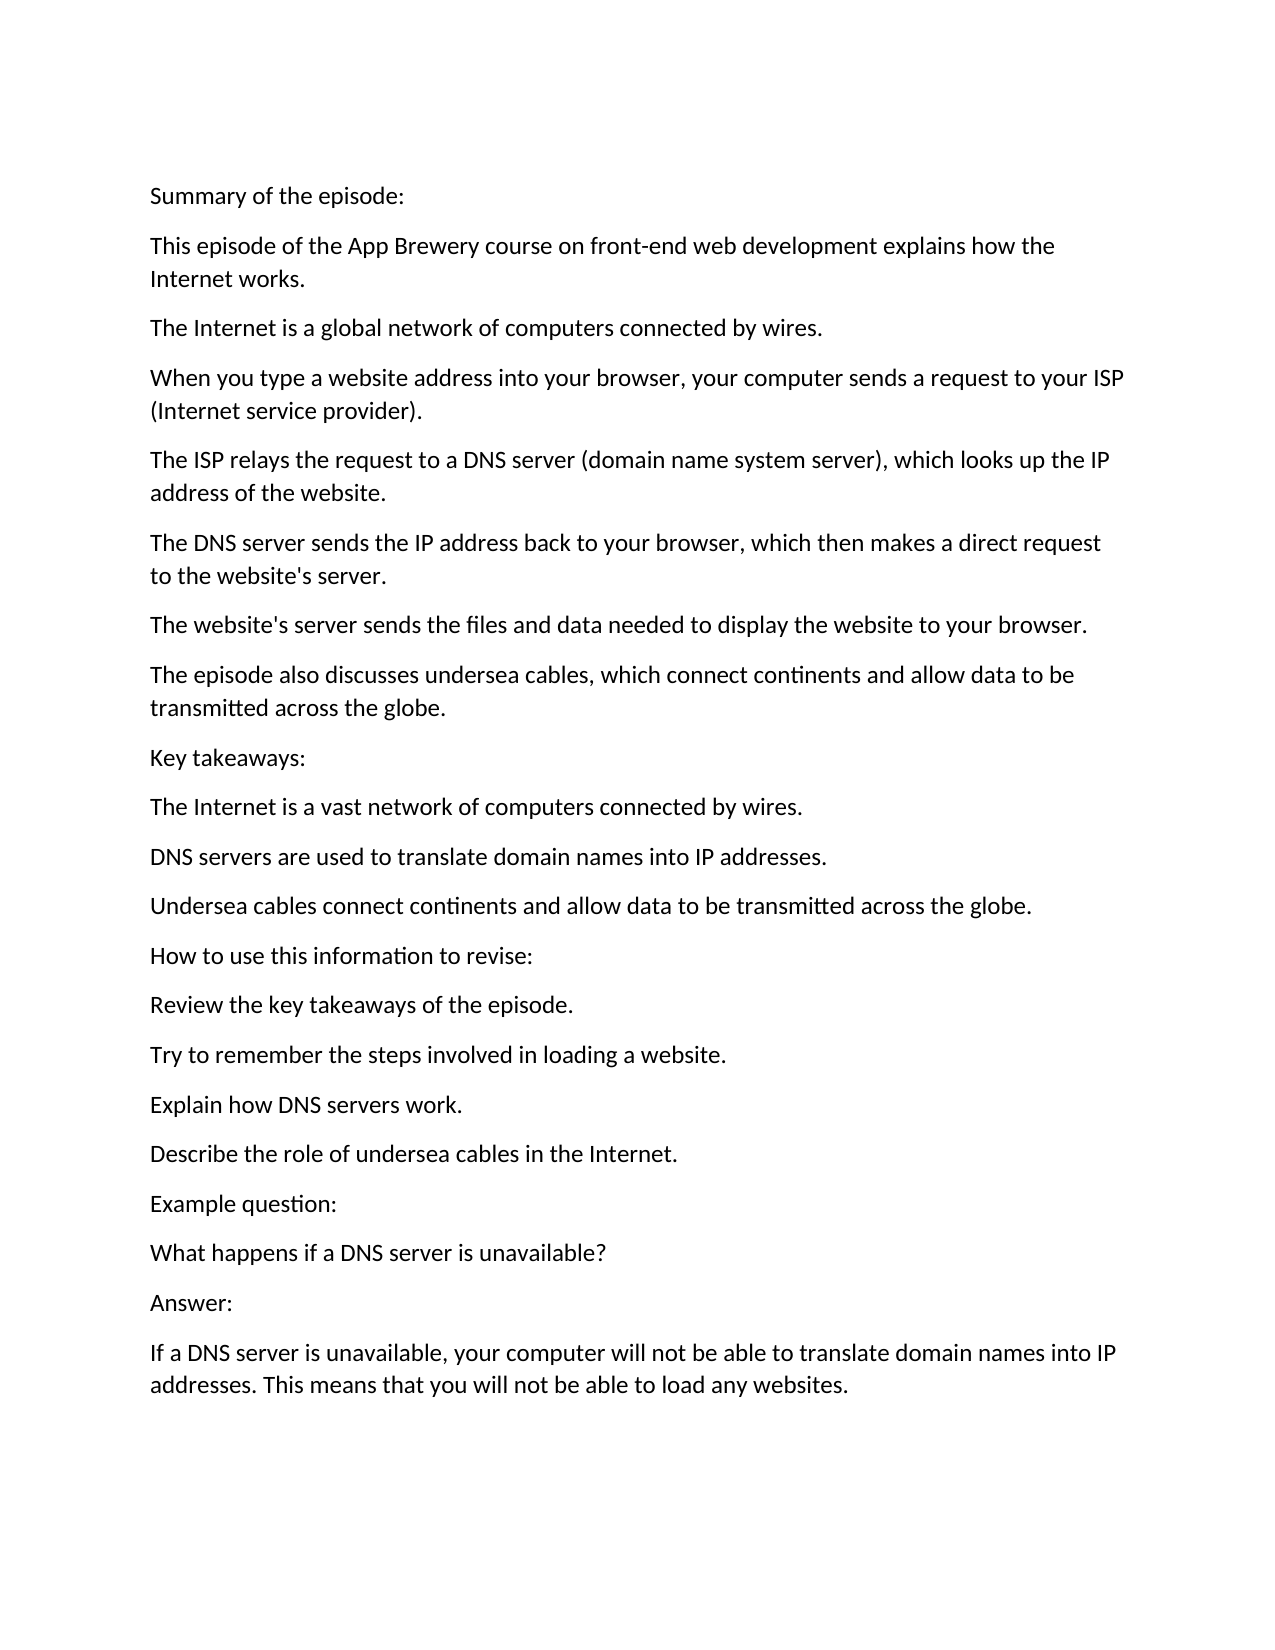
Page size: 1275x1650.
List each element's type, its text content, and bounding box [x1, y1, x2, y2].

text If a DNS server is unavailable, your computer will not be able to translate domain names into IP addresses. This means that you will not be able to load any websites. [150, 1337, 1125, 1400]
text DNS servers are used to translate domain names into IP addresses. [150, 841, 1125, 871]
text Review the key takeaways of the episode. [150, 989, 1125, 1020]
text The website's server sends the files and data needed to display the website to your browser. [150, 609, 1125, 640]
text How to use this information to revise: [150, 940, 1125, 971]
text This episode of the App Brewery course on front-end web development explains how the Internet works. [150, 230, 1125, 293]
text Answer: [150, 1287, 1125, 1318]
text Key takeaways: [150, 742, 1125, 772]
text The ISP relays the request to a DNS server (domain name system server), which looks up the IP address of the website. [150, 444, 1125, 508]
text Explain how DNS servers work. [150, 1089, 1125, 1119]
text Example question: [150, 1188, 1125, 1218]
text When you type a website address into your browser, your computer sends a request to your ISP (Internet service provider). [150, 362, 1125, 426]
text Undersea cables connect continents and allow data to be transmitted across the globe. [150, 890, 1125, 921]
text The episode also discusses undersea cables, which connect continents and allow data to be transmitted across the globe. [150, 659, 1125, 723]
text Summary of the episode: [150, 150, 1125, 211]
text The Internet is a global network of computers connected by wires. [150, 312, 1125, 343]
text The Internet is a vast network of computers connected by wires. [150, 791, 1125, 822]
text What happens if a DNS server is unavailable? [150, 1237, 1125, 1268]
text Try to remember the steps involved in loading a website. [150, 1039, 1125, 1070]
text The DNS server sends the IP address back to your browser, which then makes a direct request to the website's server. [150, 527, 1125, 591]
text Describe the role of undersea cables in the Internet. [150, 1138, 1125, 1169]
